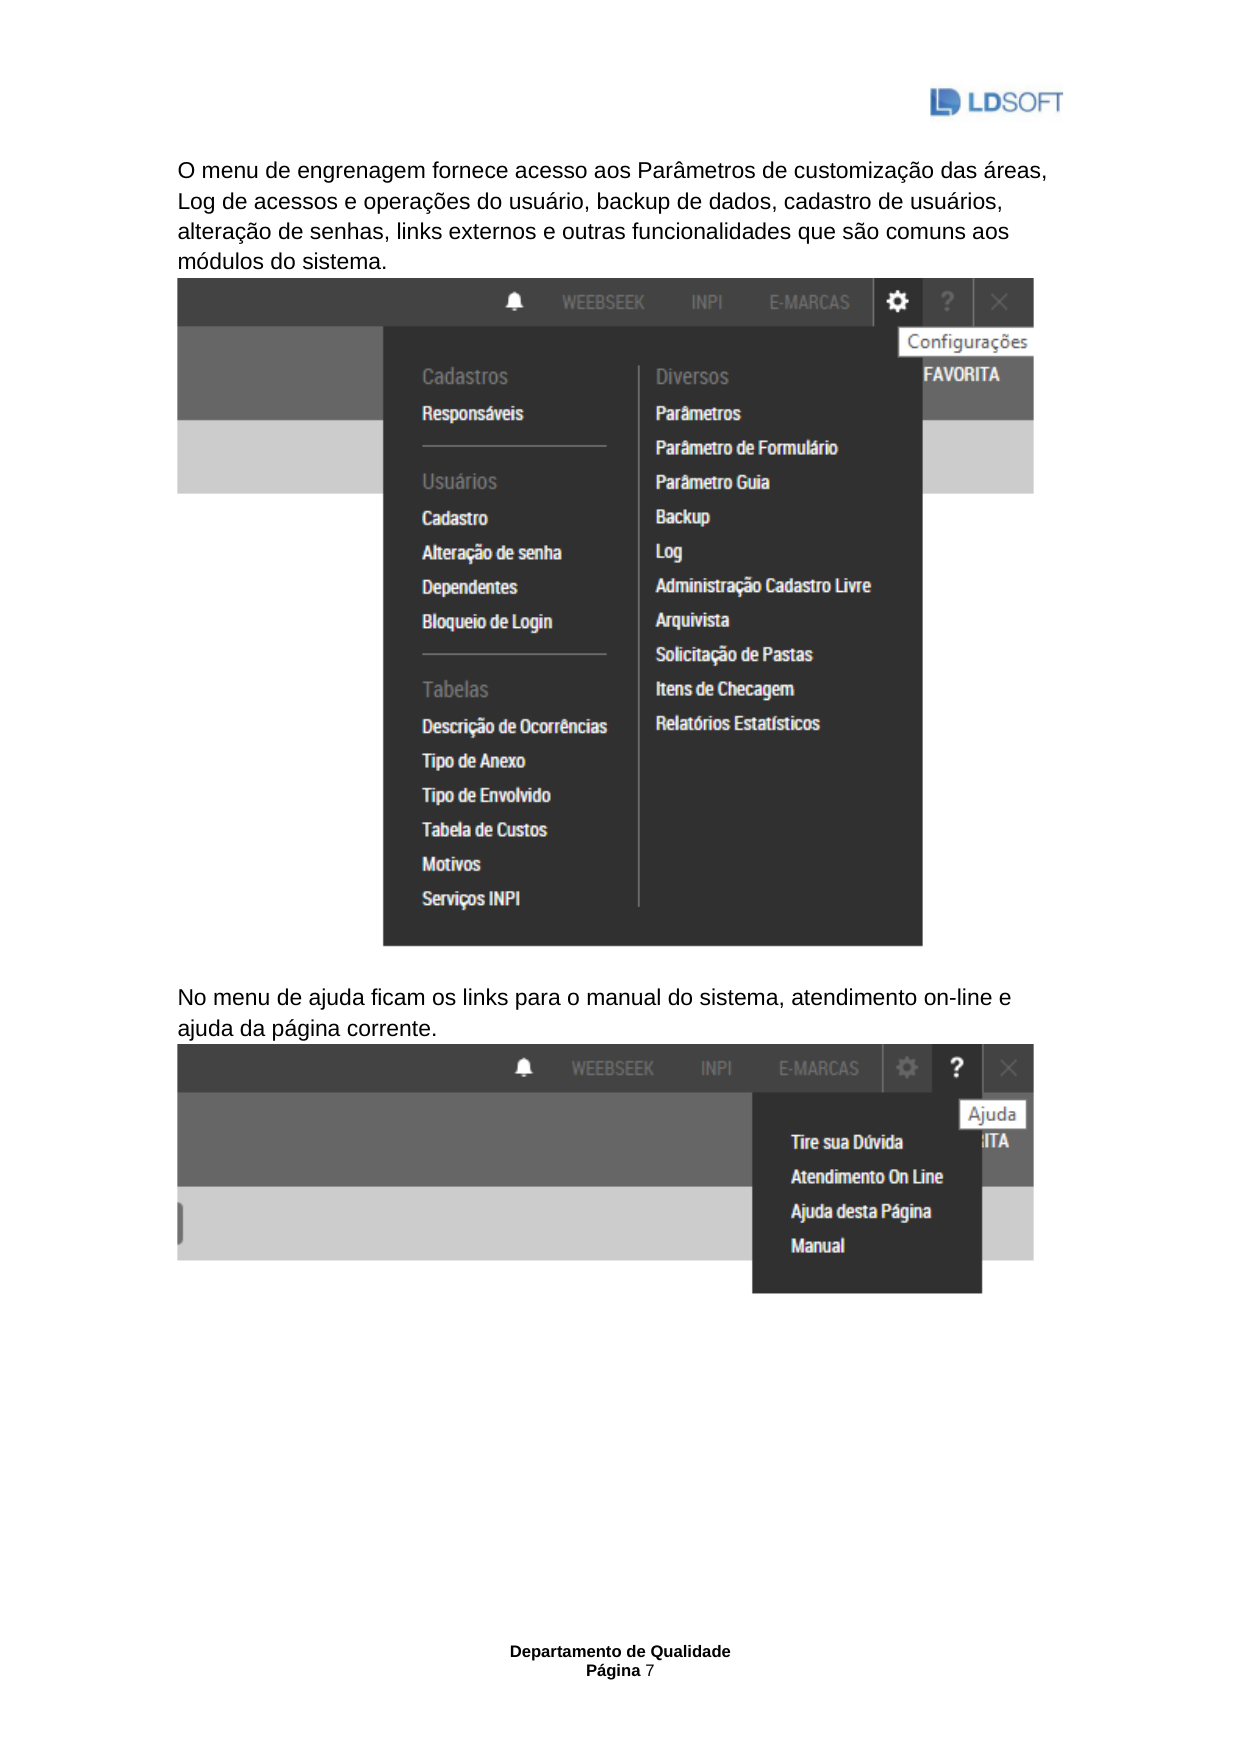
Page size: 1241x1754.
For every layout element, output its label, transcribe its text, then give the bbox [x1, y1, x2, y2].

text O menu de engrenagem fornece acesso aos Parâmetros de customização das áreas, Log de acessos e operações do usuário, backup de dados, cadastro de usuários, alteração de senhas, links externos e outras funcionalidades que são comuns aos módulos do sistema. [177, 157, 1063, 274]
picture [177, 278, 1034, 951]
picture [177, 1044, 1034, 1300]
text No menu de ajuda ficam os links para o manual do sistema, atendimento on-line e ajuda da página corrente. [177, 984, 1063, 1041]
